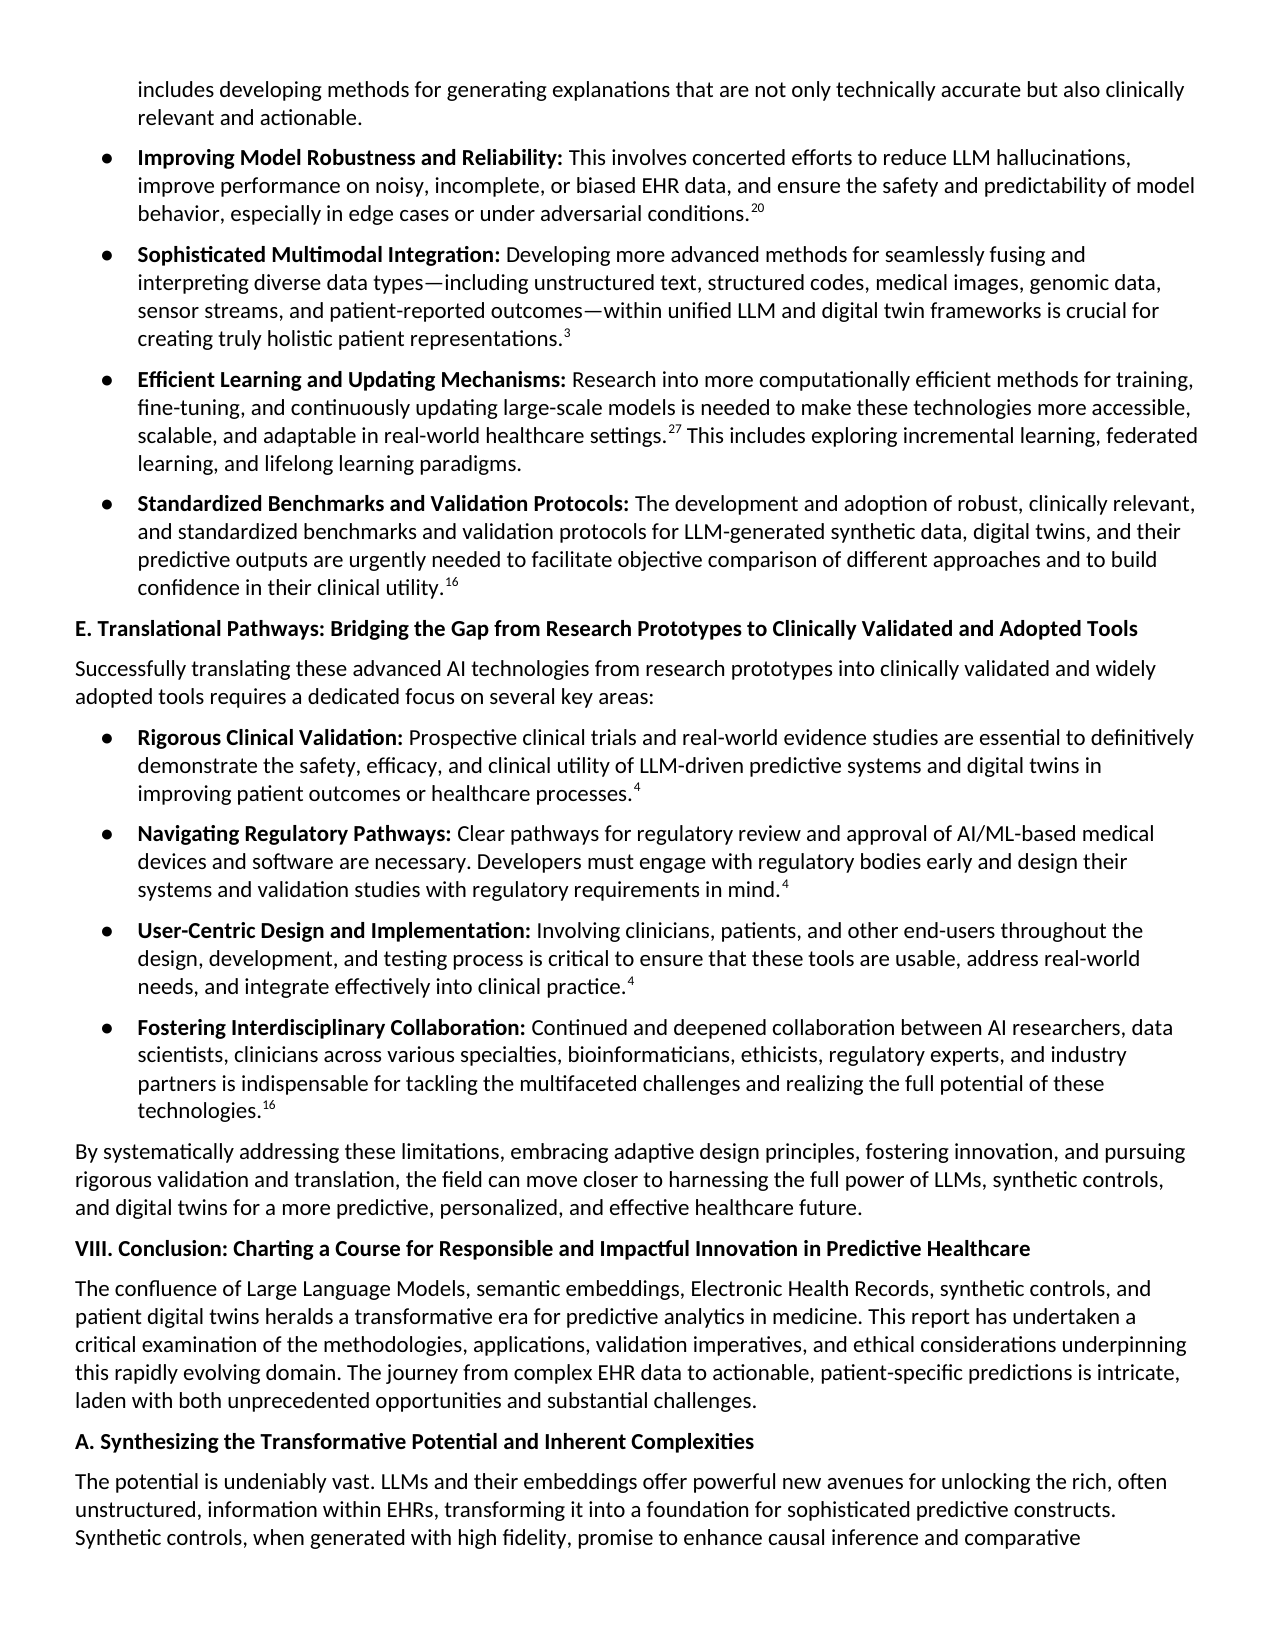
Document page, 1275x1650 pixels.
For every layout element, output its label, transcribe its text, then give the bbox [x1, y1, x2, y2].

list Improving Model Robustness and Reliability: This involves concerted efforts to reduce LLM hallucinations, improve performance on noisy, incomplete, or biased EHR data, and ensure the safety and predictability of model behavior, especially in edge cases or under adversarial conditions.20 [100, 143, 1200, 228]
list Rigorous Clinical Validation: Prospective clinical trials and real-world evidence studies are essential to definitively demonstrate the safety, efficacy, and clinical utility of LLM-driven predictive systems and digital twins in improving patient outcomes or healthcare processes.4 [100, 723, 1200, 807]
list Fostering Interdisciplinary Collaboration: Continued and deepened collaboration between AI researchers, data scientists, clinicians across various specialties, bioinformaticians, ethicists, regulatory experts, and industry partners is indispensable for tackling the multifaceted challenges and realizing the full potential of these technologies.16 [100, 1013, 1200, 1125]
text By systematically addressing these limitations, embracing adaptive design principles, fostering innovation, and pursuing rigorous validation and translation, the field can move closer to harnessing the full power of LLMs, synthetic controls, and digital twins for a more predictive, personalized, and effective healthcare future. [75, 1137, 1200, 1221]
list Standardized Benchmarks and Validation Protocols: The development and adoption of robust, clinically relevant, and standardized benchmarks and validation protocols for LLM-generated synthetic data, digital twins, and their predictive outputs are urgently needed to facilitate objective comparison of different approaches and to build confidence in their clinical utility.16 [100, 489, 1200, 601]
subtitle VIII. Conclusion: Charting a Course for Responsible and Impactful Innovation in Predictive Healthcare [75, 1234, 1200, 1262]
text A. Synthesizing the Transformative Potential and Inherent Complexities [75, 1427, 1200, 1455]
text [75, 1467, 1200, 1551]
list Sophisticated Multimodal Integration: Developing more advanced methods for seamlessly fusing and interpreting diverse data types—including unstructured text, structured codes, medical images, genomic data, sensor streams, and patient-reported outcomes—within unified LLM and digital twin frameworks is crucial for creating truly holistic patient representations.3 [100, 240, 1200, 352]
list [100, 75, 1200, 131]
list Efficient Learning and Updating Mechanisms: Research into more computationally efficient methods for training, fine-tuning, and continuously updating large-scale models is needed to make these technologies more accessible, scalable, and adaptable in real-world healthcare settings.27 This includes exploring incremental learning, federated learning, and lifelong learning paradigms. [100, 365, 1200, 477]
text E. Translational Pathways: Bridging the Gap from Research Prototypes to Clinically Validated and Adopted Tools [75, 614, 1200, 642]
text Successfully translating these advanced AI technologies from research prototypes into clinically validated and widely adopted tools requires a dedicated focus on several key areas: [75, 654, 1200, 710]
list Navigating Regulatory Pathways: Clear pathways for regulatory review and approval of AI/ML-based medical devices and software are necessary. Developers must engage with regulatory bodies early and design their systems and validation studies with regulatory requirements in mind.4 [100, 819, 1200, 903]
text The confluence of Large Language Models, semantic embeddings, Electronic Health Records, synthetic controls, and patient digital twins heralds a transformative era for predictive analytics in medicine. This report has undertaken a critical examination of the methodologies, applications, validation imperatives, and ethical considerations underpinning this rapidly evolving domain. The journey from complex EHR data to actionable, patient-specific predictions is intricate, laden with both unprecedented opportunities and substantial challenges. [75, 1274, 1200, 1414]
list User-Centric Design and Implementation: Involving clinicians, patients, and other end-users throughout the design, development, and testing process is critical to ensure that these tools are usable, address real-world needs, and integrate effectively into clinical practice.4 [100, 916, 1200, 1000]
